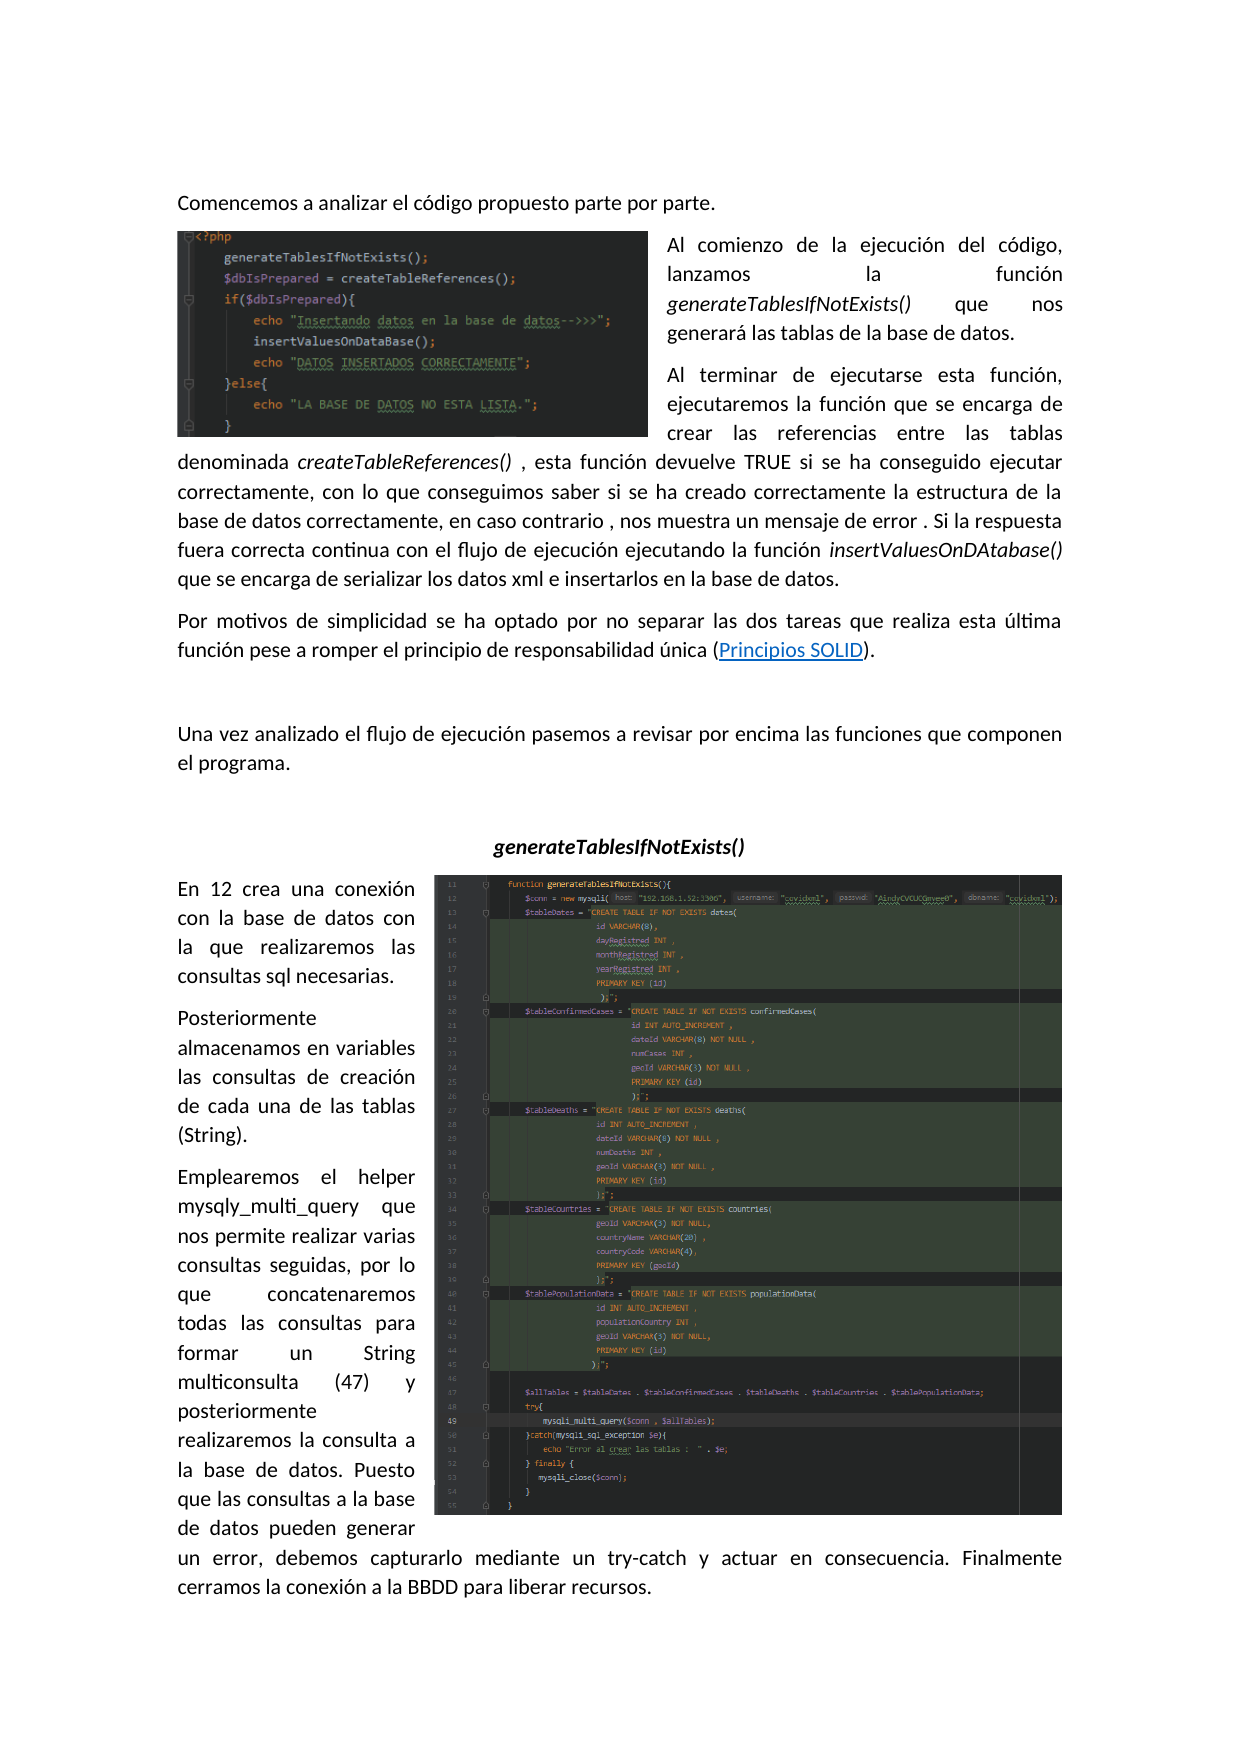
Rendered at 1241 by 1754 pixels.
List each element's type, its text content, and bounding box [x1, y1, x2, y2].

text generateTablesIfNotExists() [177, 833, 1063, 860]
text Una vez analizado el flujo de ejecución pasemos a revisar por encima las funciones que componen el programa. [177, 720, 1063, 776]
text En 12 crea una conexión con la base de datos con la que realizaremos las consultas sql necesarias. [177, 875, 434, 989]
text Por motivos de simplicidad se ha optado por no separar las dos tareas que realiza esta última función pese a romper el principio de responsabilidad única (Principios SOLID). [177, 607, 1063, 663]
picture [434, 875, 1062, 1515]
text Al comienzo de la ejecución del código, lanzamos la función generateTablesIfNotExists() que nos generará las tablas de la base de datos. [648, 231, 1063, 346]
picture [177, 231, 648, 437]
text Emplearemos el helper mysqly_multi_query que nos permite realizar varias consultas seguidas, por lo que concatenaremos todas las consultas para formar un String multiconsulta (47) y posteriormente realizaremos la consulta a la base de datos. Puesto que las consultas a la base de datos pueden generar un error, debemos capturarlo mediante un try-catch y actuar en consecuencia. Finalmente cerramos la conexión a la BBDD para liberar recursos. [177, 1163, 1063, 1600]
text Comencemos a analizar el código propuesto parte por parte. [177, 189, 1063, 216]
text Posteriormente almacenamos en variables las consultas de creación de cada una de las tablas (String). [177, 1004, 434, 1148]
text Al terminar de ejecutarse esta función, ejecutaremos la función que se encarga de crear las referencias entre las tablas denominada createTableReferences() , esta función devuelve TRUE si se ha conseguido ejecutar correctamente, con lo que conseguimos saber si se ha creado correctamente la estructura de la base de datos correctamente, en caso contrario , nos muestra un mensaje de error . Si la respuesta fuera correcta continua con el flujo de ejecución ejecutando la función insertValuesOnDAtabase() que se encarga de serializar los datos xml e insertarlos en la base de datos. [177, 361, 1063, 592]
